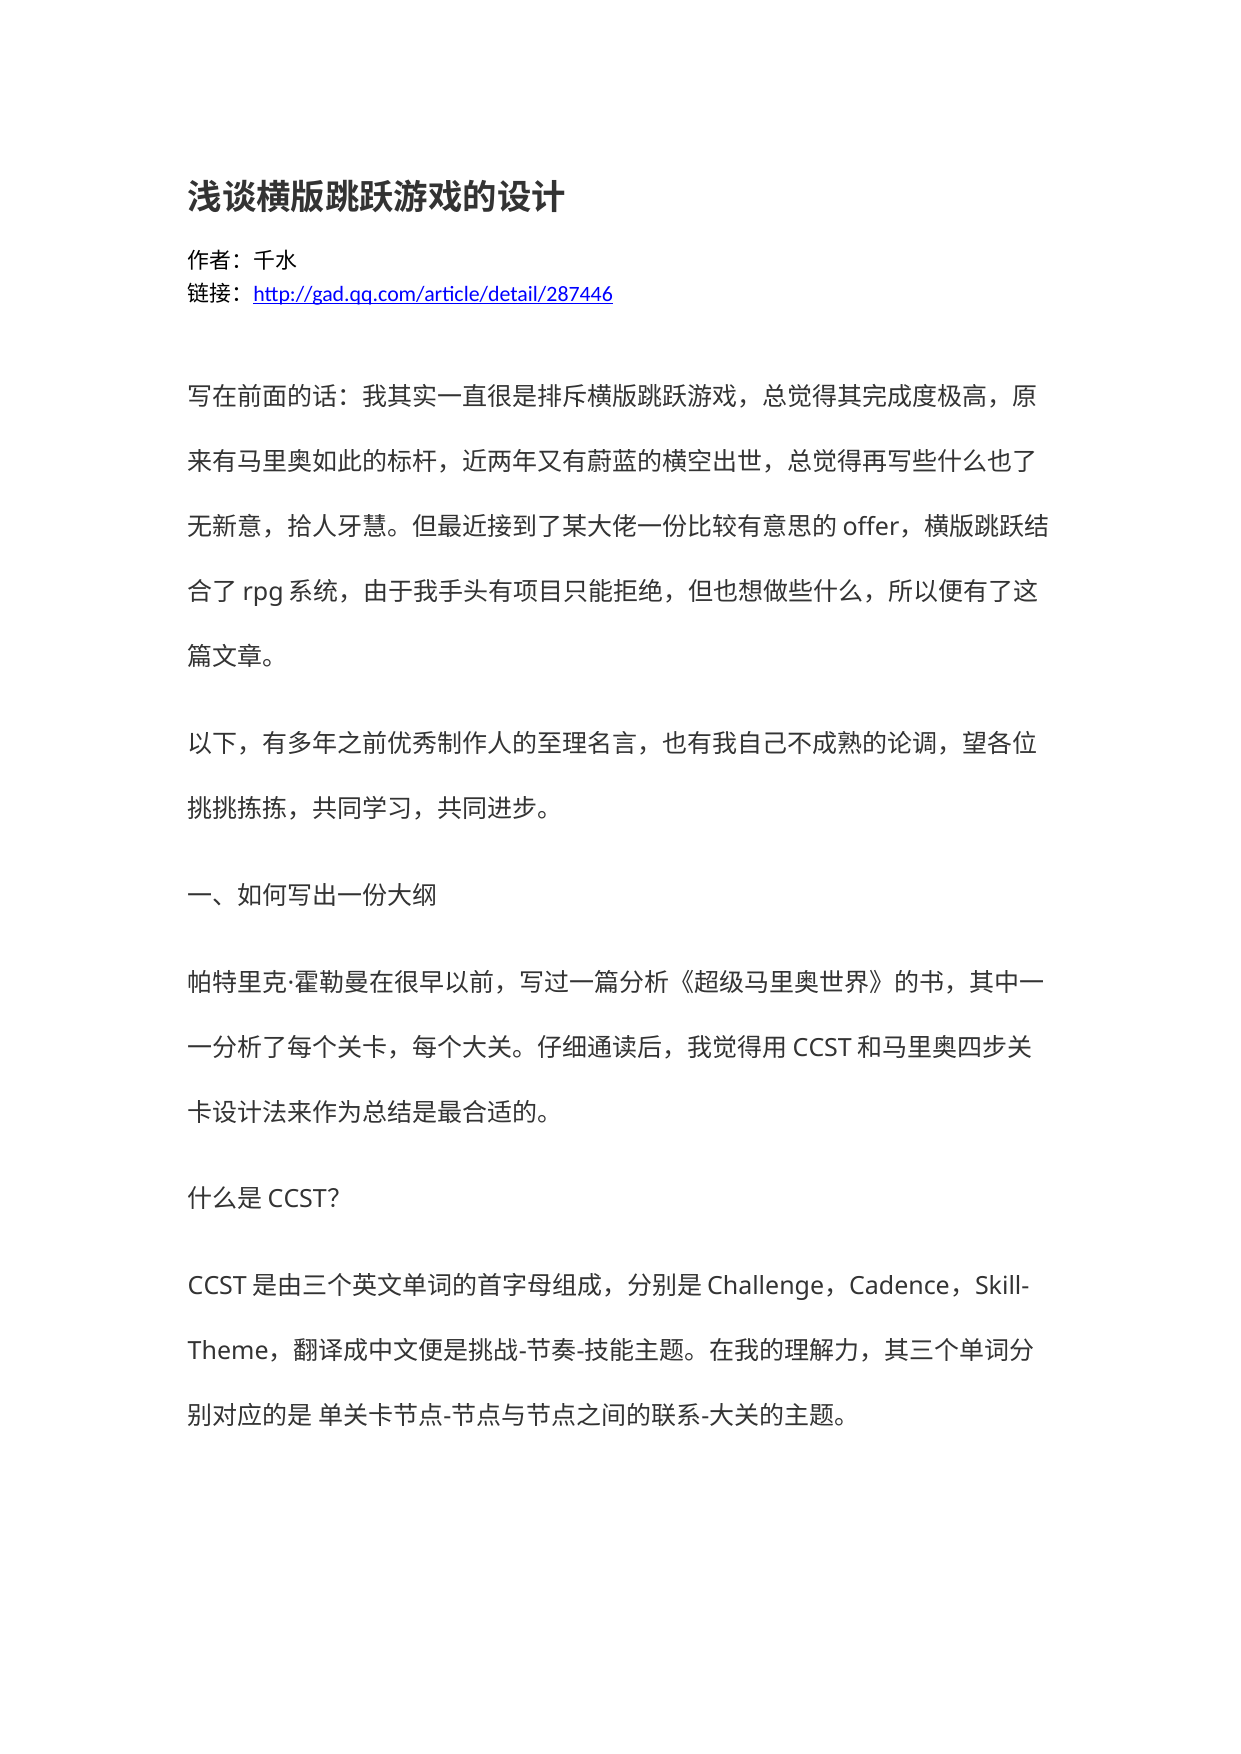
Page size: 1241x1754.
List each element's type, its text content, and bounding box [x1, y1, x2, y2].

subtitle 浅谈横版跳跃游戏的设计 [187, 162, 1053, 227]
text 一、如何写出一份大纲 [187, 861, 1053, 926]
text 链接：http://gad.qq.com/article/detail/287446 [187, 275, 1053, 308]
text 作者：千水 [187, 243, 1053, 275]
text 以下，有多年之前优秀制作人的至理名言，也有我自己不成熟的论调，望各位挑挑拣拣，共同学习，共同进步。 [187, 709, 1053, 839]
text CCST是由三个英文单词的首字母组成，分别是Challenge，Cadence，Skill-Theme，翻译成中文便是挑战-节奏-技能主题。在我的理解力，其三个单词分别对应的是 单关卡节点-节点与节点之间的联系-大关的主题。 [187, 1251, 1053, 1446]
text 写在前面的话：我其实一直很是排斥横版跳跃游戏，总觉得其完成度极高，原来有马里奥如此的标杆，近两年又有蔚蓝的横空出世，总觉得再写些什么也了无新意，拾人牙慧。但最近接到了某大佬一份比较有意思的offer，横版跳跃结合了rpg系统，由于我手头有项目只能拒绝，但也想做些什么，所以便有了这篇文章。 [187, 362, 1053, 687]
text 帕特里克·霍勒曼在很早以前，写过一篇分析《超级马里奥世界》的书，其中一一分析了每个关卡，每个大关。仔细通读后，我觉得用CCST和马里奥四步关卡设计法来作为总结是最合适的。 [187, 948, 1053, 1143]
text 什么是CCST？ [187, 1164, 1053, 1229]
